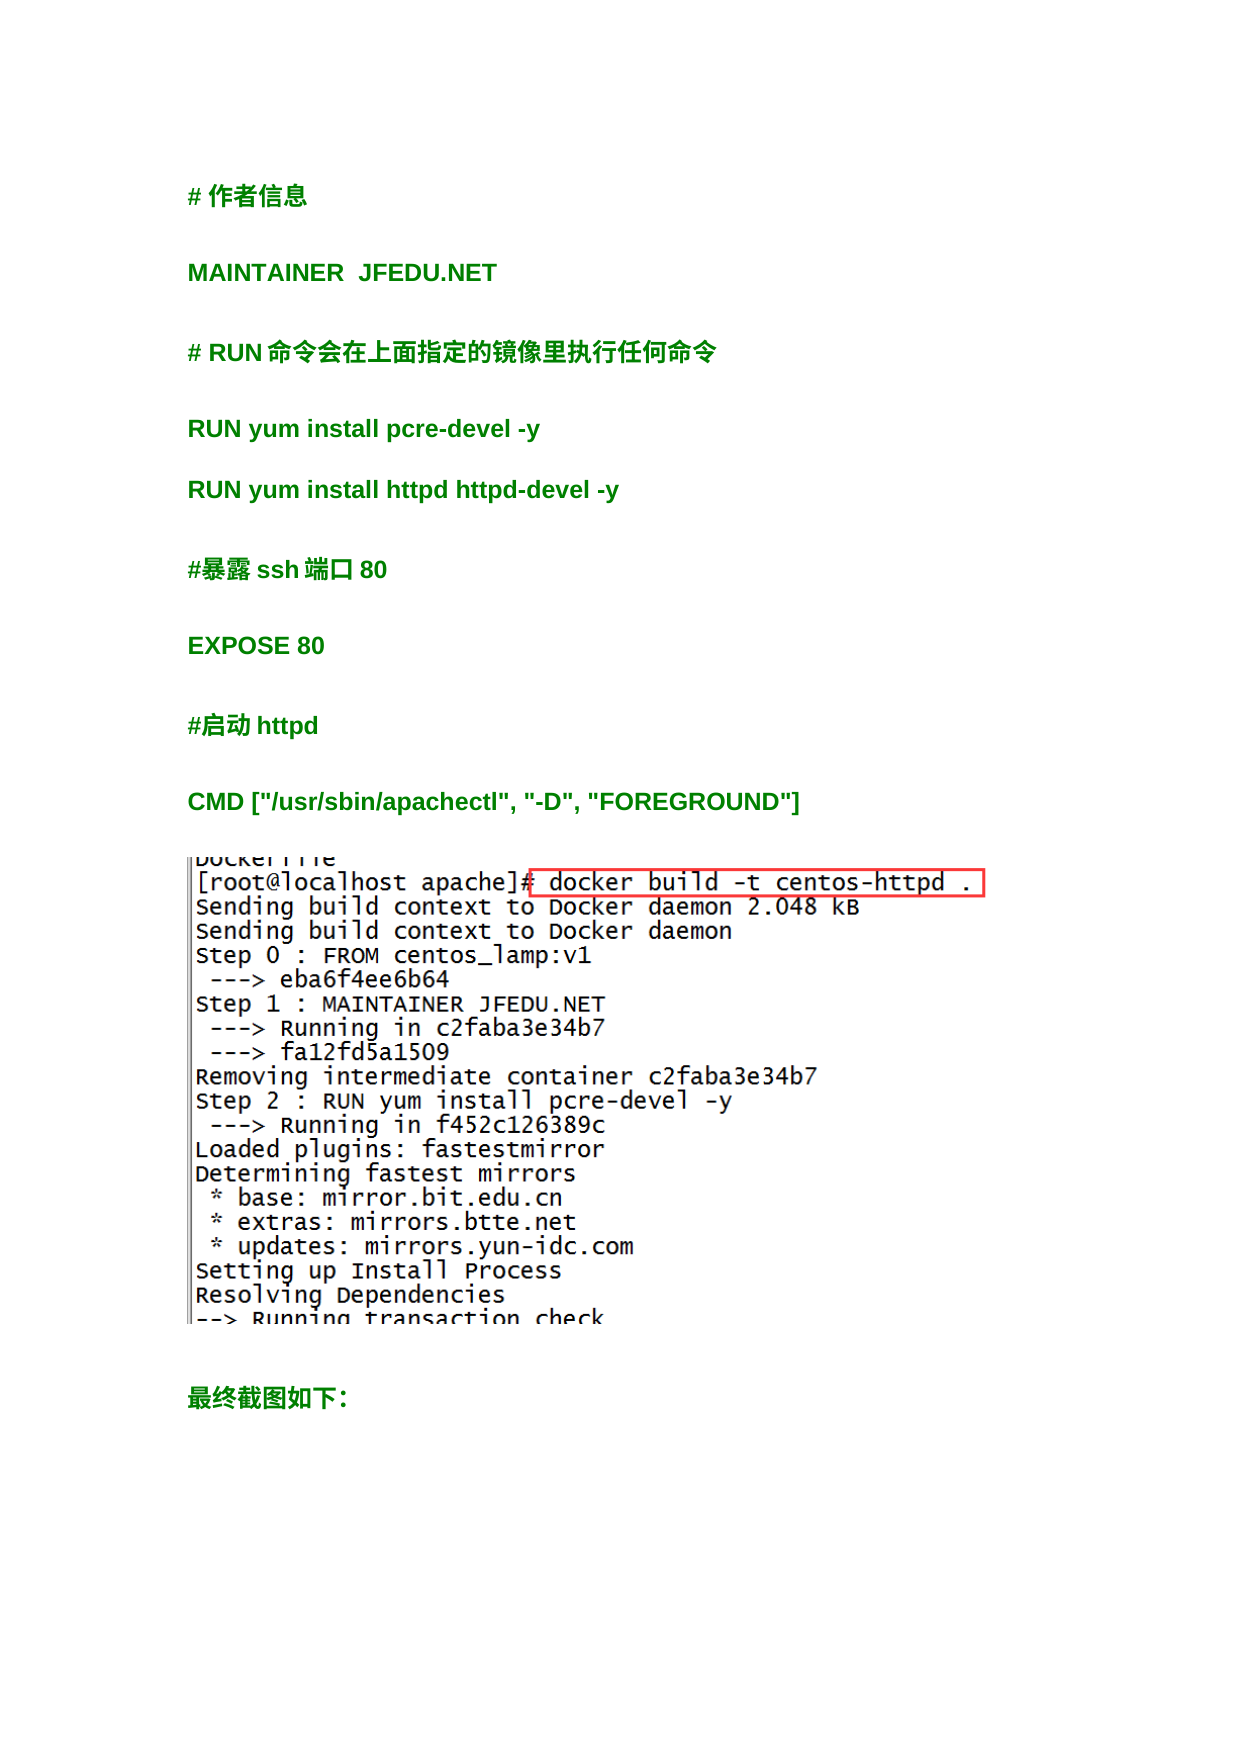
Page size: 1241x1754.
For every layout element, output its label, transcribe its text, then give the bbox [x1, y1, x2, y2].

picture [187, 857, 1053, 1324]
subtitle 最终截图如下： [187, 1364, 1053, 1429]
subtitle RUN yum install httpd httpd-devel -y [187, 474, 1053, 506]
subtitle EXPOSE 80 [187, 629, 1053, 662]
subtitle #暴露ssh端口80 [187, 535, 1053, 600]
subtitle #启动httpd [187, 691, 1053, 756]
subtitle RUN yum install pcre-devel -y [187, 412, 1053, 444]
subtitle MAINTAINER JFEDU.NET [187, 256, 1053, 289]
subtitle CMD ["/usr/sbin/apachectl", "-D", "FOREGROUND"] [187, 785, 1053, 818]
subtitle # 作者信息 [187, 162, 1053, 227]
subtitle # RUN命令会在上面指定的镜像里执行任何命令 [187, 318, 1053, 383]
